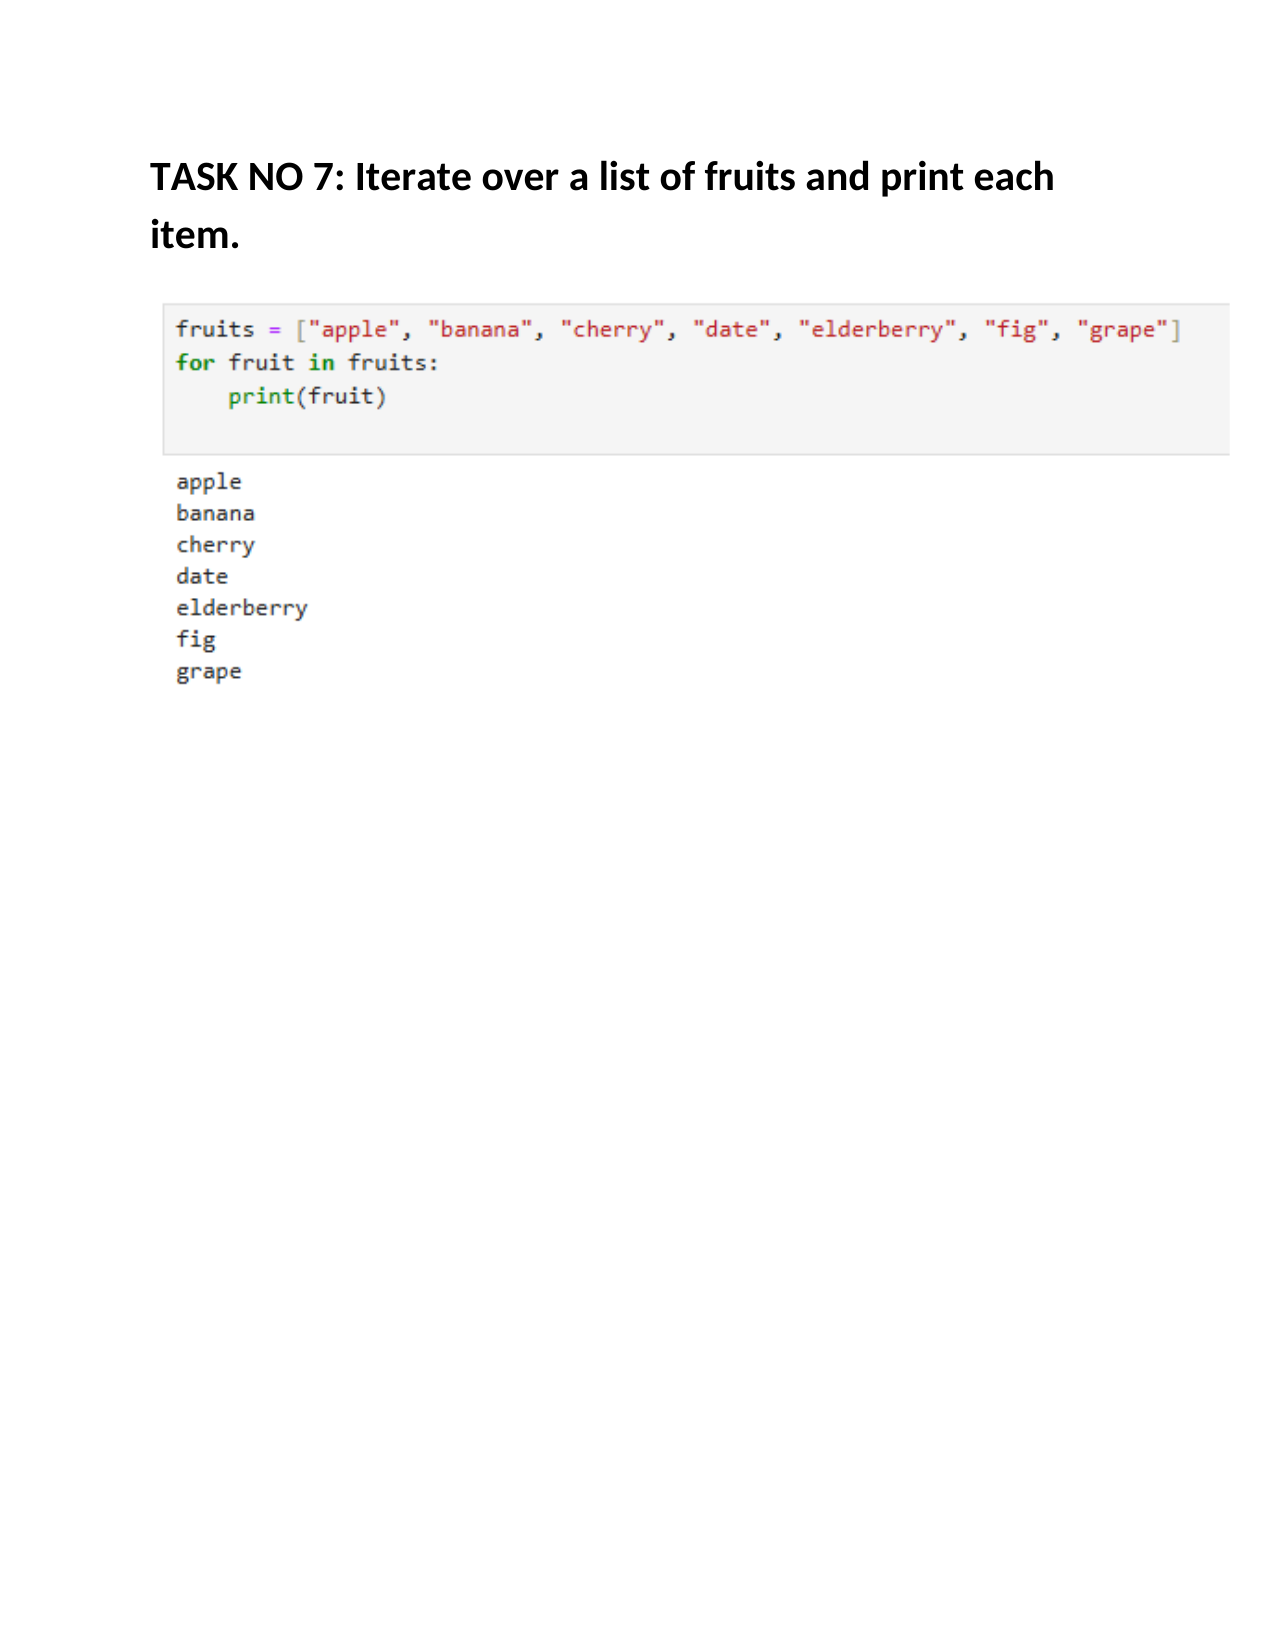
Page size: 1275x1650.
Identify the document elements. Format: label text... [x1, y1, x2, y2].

text TASK NO 7: Iterate over a list of fruits and print each item. [150, 150, 1125, 259]
picture [150, 287, 1230, 701]
